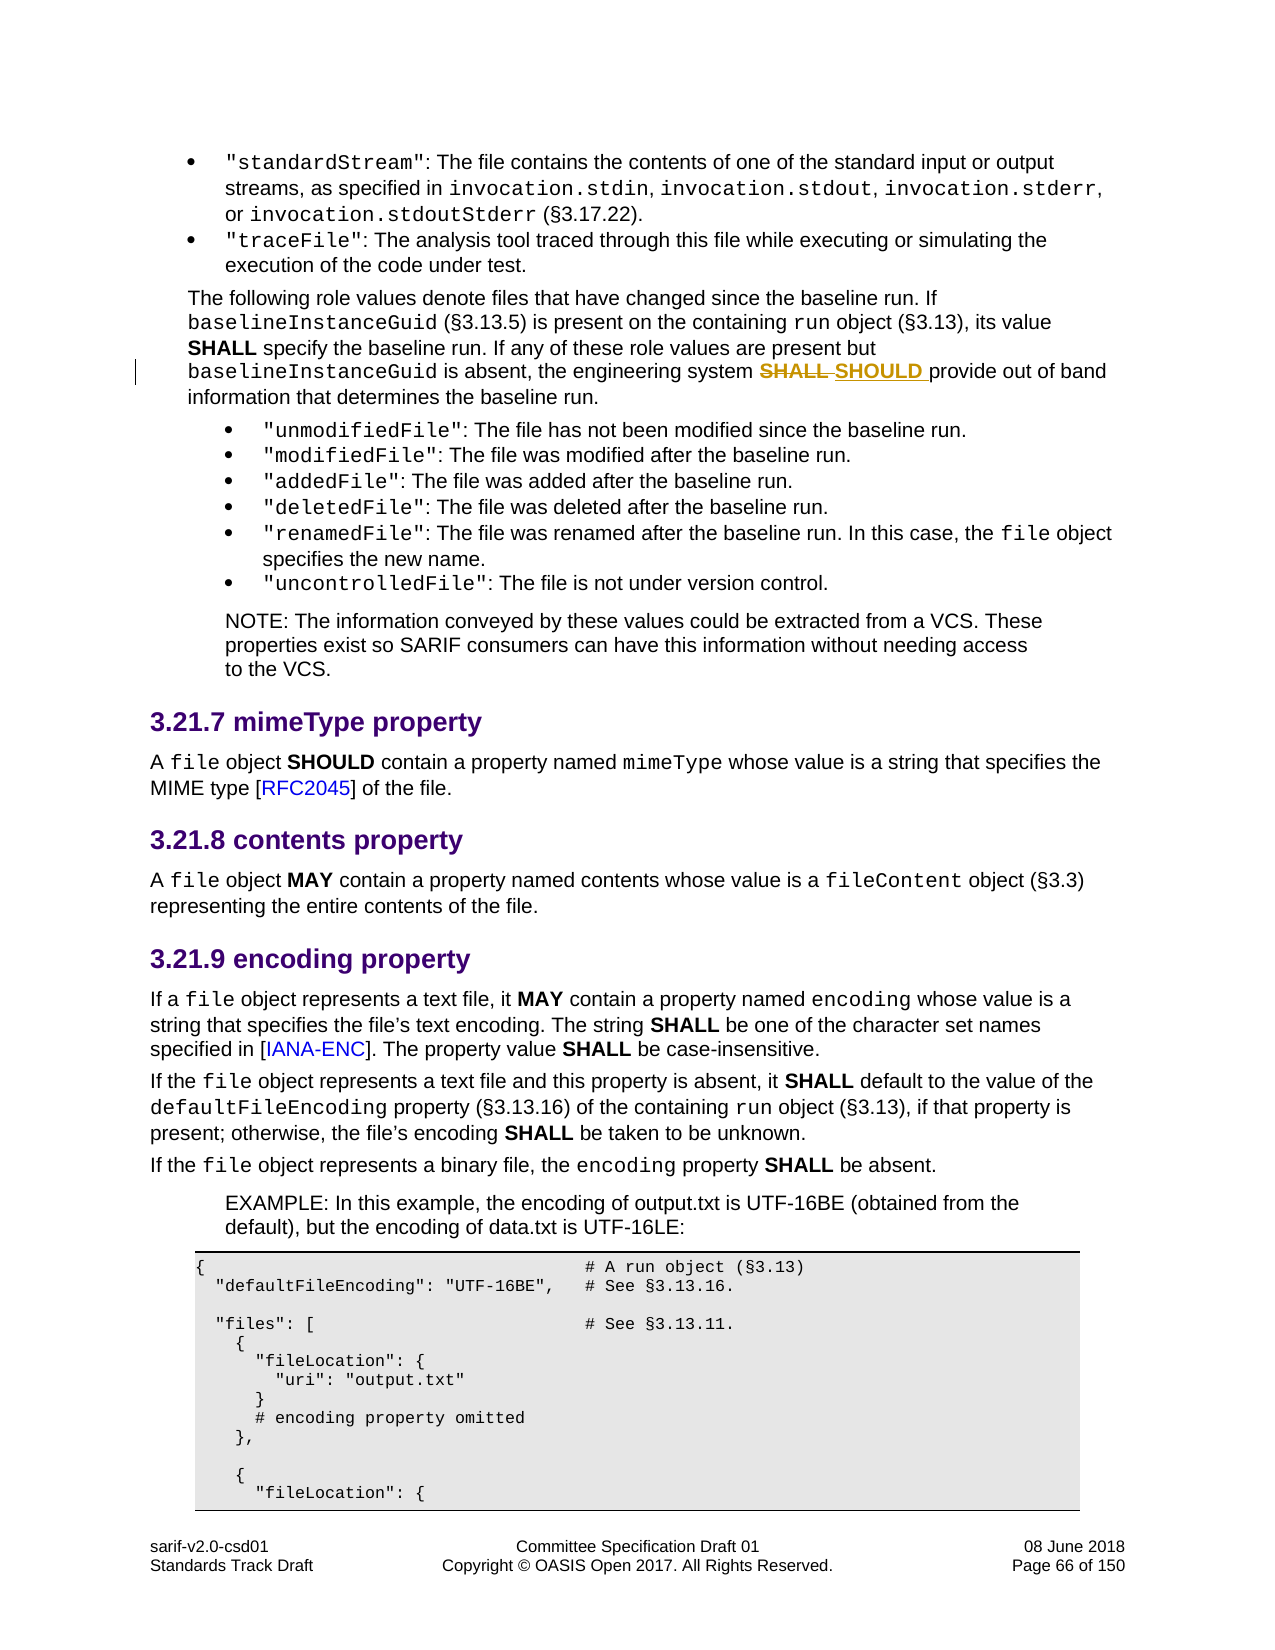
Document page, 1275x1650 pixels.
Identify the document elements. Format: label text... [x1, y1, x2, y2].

subtitle mimeType property [150, 706, 1125, 737]
list "traceFile": The analysis tool traced through this file while executing or simulating the execution of the code under test. [187, 227, 1125, 277]
text "files": [ # See §3.13.11. [195, 1308, 1080, 1327]
subtitle contents property [150, 824, 1125, 856]
text } [195, 1383, 1080, 1402]
list "standardStream": The file contains the contents of one of the standard input or output streams, as specified in invocation.stdin, invocation.stdout, invocation.stderr, or invocation.stdoutStderr (§3.17.22). [187, 150, 1125, 227]
text If the file object represents a binary file, the encoding property SHALL be absent. [150, 1153, 1125, 1178]
text { [195, 1327, 1080, 1346]
text "uri": "output.txt" [195, 1364, 1080, 1383]
text "fileLocation": { [195, 1478, 1080, 1510]
text The following role values denote files that have changed since the baseline run. If baselineInstanceGuid (§3.13.5) is present on the containing run object (§3.13), its value SHALL specify the baseline run. If any of these role values are present but baselineInstanceGuid is absent, the engineering system provide out of band information that determines the baseline run. [187, 286, 1125, 409]
text { # A run object (§3.13) [195, 1253, 1080, 1270]
text NOTE: The information conveyed by these values could be extracted from a VCS. These properties exist so SARIF consumers can have this information without needing access to the VCS. [225, 609, 1050, 681]
text }, [195, 1421, 1080, 1440]
text # encoding property omitted [195, 1402, 1080, 1421]
text If a file object represents a text file, it MAY contain a property named encoding whose value is a string that specifies the file’s text encoding. The string SHALL be one of the character set names specified in [IANA-ENC]. The property value SHALL be case-insensitive. [150, 987, 1125, 1060]
list "uncontrolledFile": The file is not under version control. [225, 571, 1125, 596]
text If the file object represents a text file and this property is absent, it SHALL default to the value of the defaultFileEncoding property (§3.13.16) of the containing run object (§3.13), if that property is present; otherwise, the file’s encoding SHALL be taken to be unknown. [150, 1069, 1125, 1144]
list "renamedFile": The file was renamed after the baseline run. In this case, the file object specifies the new name. [225, 521, 1125, 571]
text A file object MAY contain a property named contents whose value is a fileContent object (§3.3) representing the entire contents of the file. [150, 868, 1125, 918]
text EXAMPLE: In this example, the encoding of output.txt is UTF-16BE (obtained from the default), but the encoding of data.txt is UTF-16LE: [225, 1191, 1050, 1239]
list "modifiedFile": The file was modified after the baseline run. [225, 443, 1125, 469]
text "defaultFileEncoding": "UTF-16BE", # See §3.13.16. [195, 1270, 1080, 1289]
text { [195, 1459, 1080, 1478]
text "fileLocation": { [195, 1346, 1080, 1364]
text A file object SHOULD contain a property named mimeType whose value is a string that specifies the MIME type [RFC2045] of the file. [150, 749, 1125, 799]
list "unmodifiedFile": The file has not been modified since the baseline run. [225, 417, 1125, 443]
list "addedFile": The file was added after the baseline run. [225, 469, 1125, 495]
subtitle encoding property [150, 943, 1125, 974]
list "deletedFile": The file was deleted after the baseline run. [225, 495, 1125, 521]
